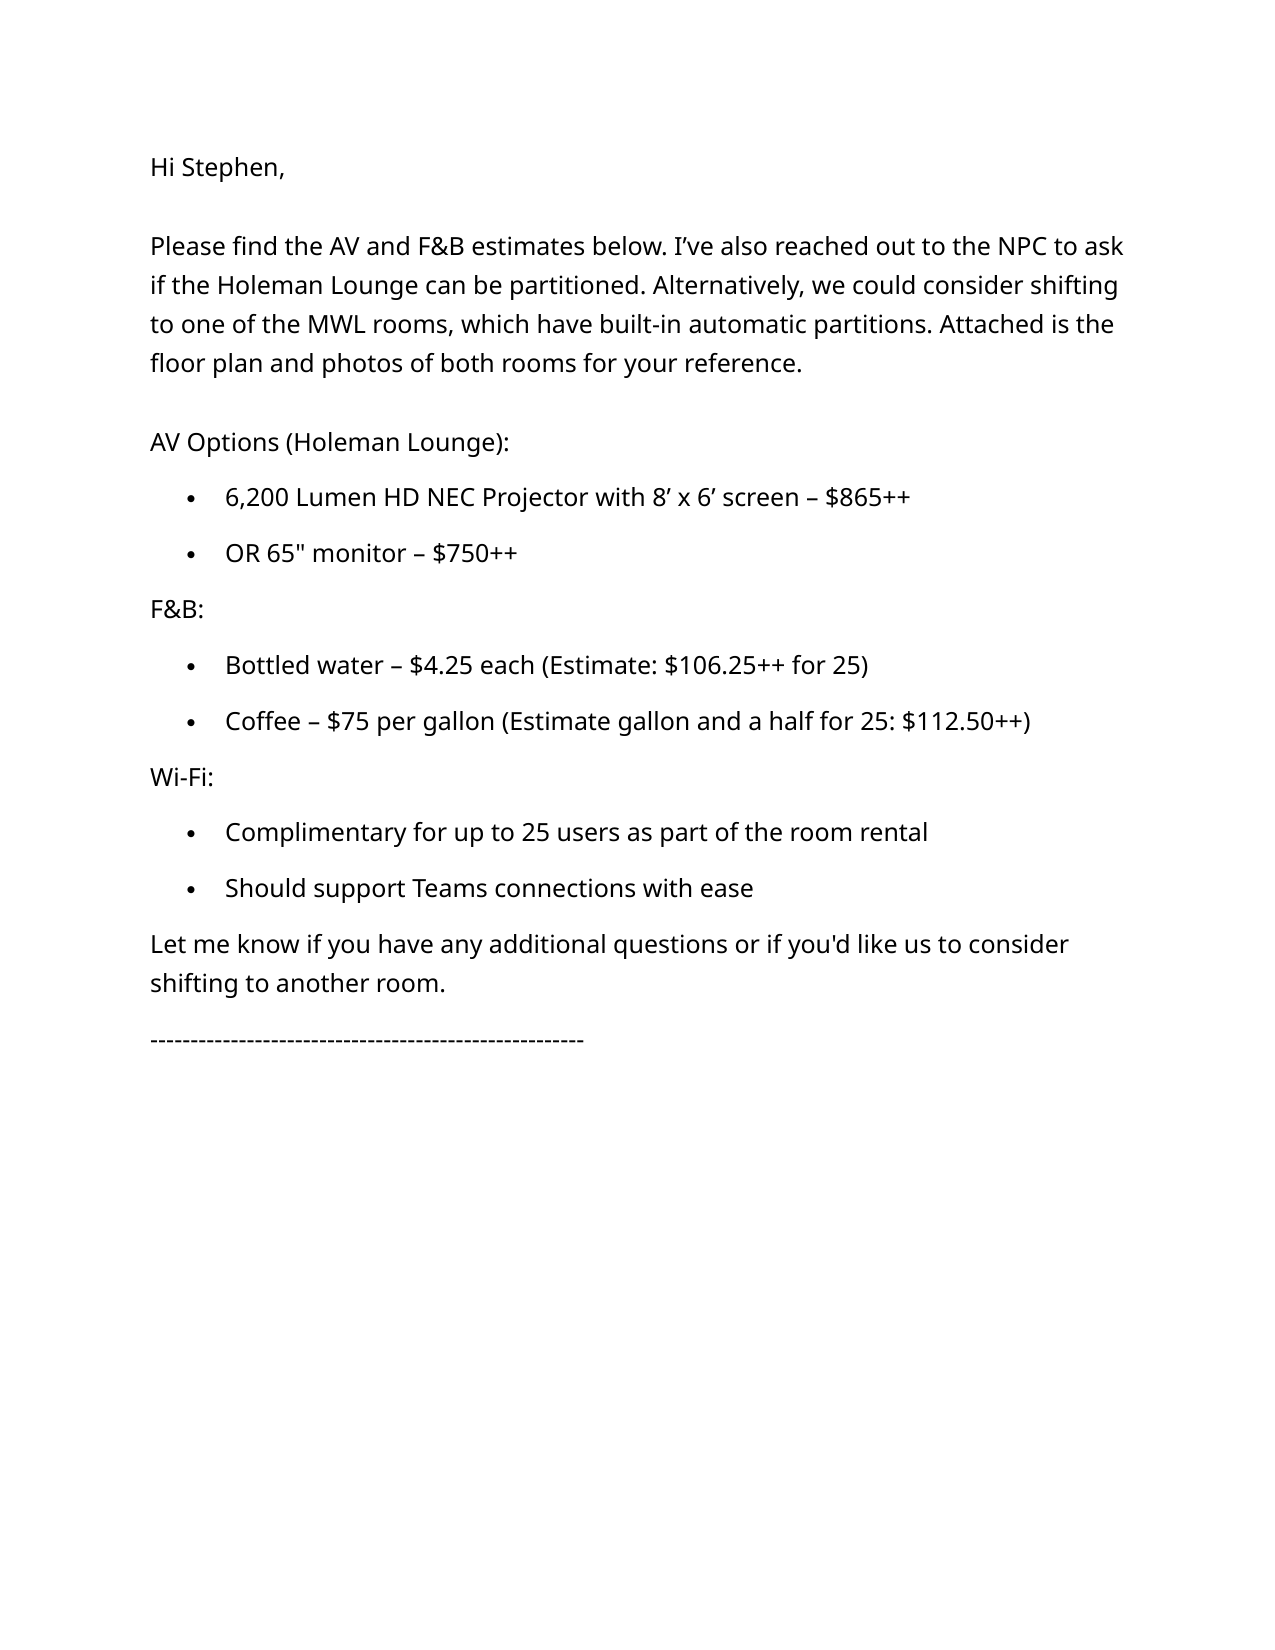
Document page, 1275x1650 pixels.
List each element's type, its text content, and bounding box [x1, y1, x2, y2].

text ------------------------------------------------------ [150, 1022, 1125, 1056]
list Should support Teams connections with ease [187, 871, 1125, 905]
text Hi Stephen, Please find the AV and F&B estimates below. I’ve also reached out to the NPC to ask if the Holeman Lounge can be partitioned. Alternatively, we could consider shifting to one of the MWL rooms, which have built-in automatic partitions. Attached is the floor plan and photos of both rooms for your reference. AV Options (Holeman Lounge): [150, 150, 1125, 458]
list Complimentary for up to 25 users as part of the room rental [187, 815, 1125, 849]
text F&B: [150, 592, 1125, 626]
list Bottled water – $4.25 each (Estimate: $106.25++ for 25) [187, 647, 1125, 682]
list 6,200 Lumen HD NEC Projector with 8’ x 6’ screen – $865++ [187, 480, 1125, 514]
list Coffee – $75 per gallon (Estimate gallon and a half for 25: $112.50++) [187, 703, 1125, 737]
text Wi-Fi: [150, 759, 1125, 793]
text Let me know if you have any additional questions or if you'd like us to consider shifting to another room. [150, 927, 1125, 1000]
list OR 65" monitor – $750++ [187, 536, 1125, 570]
